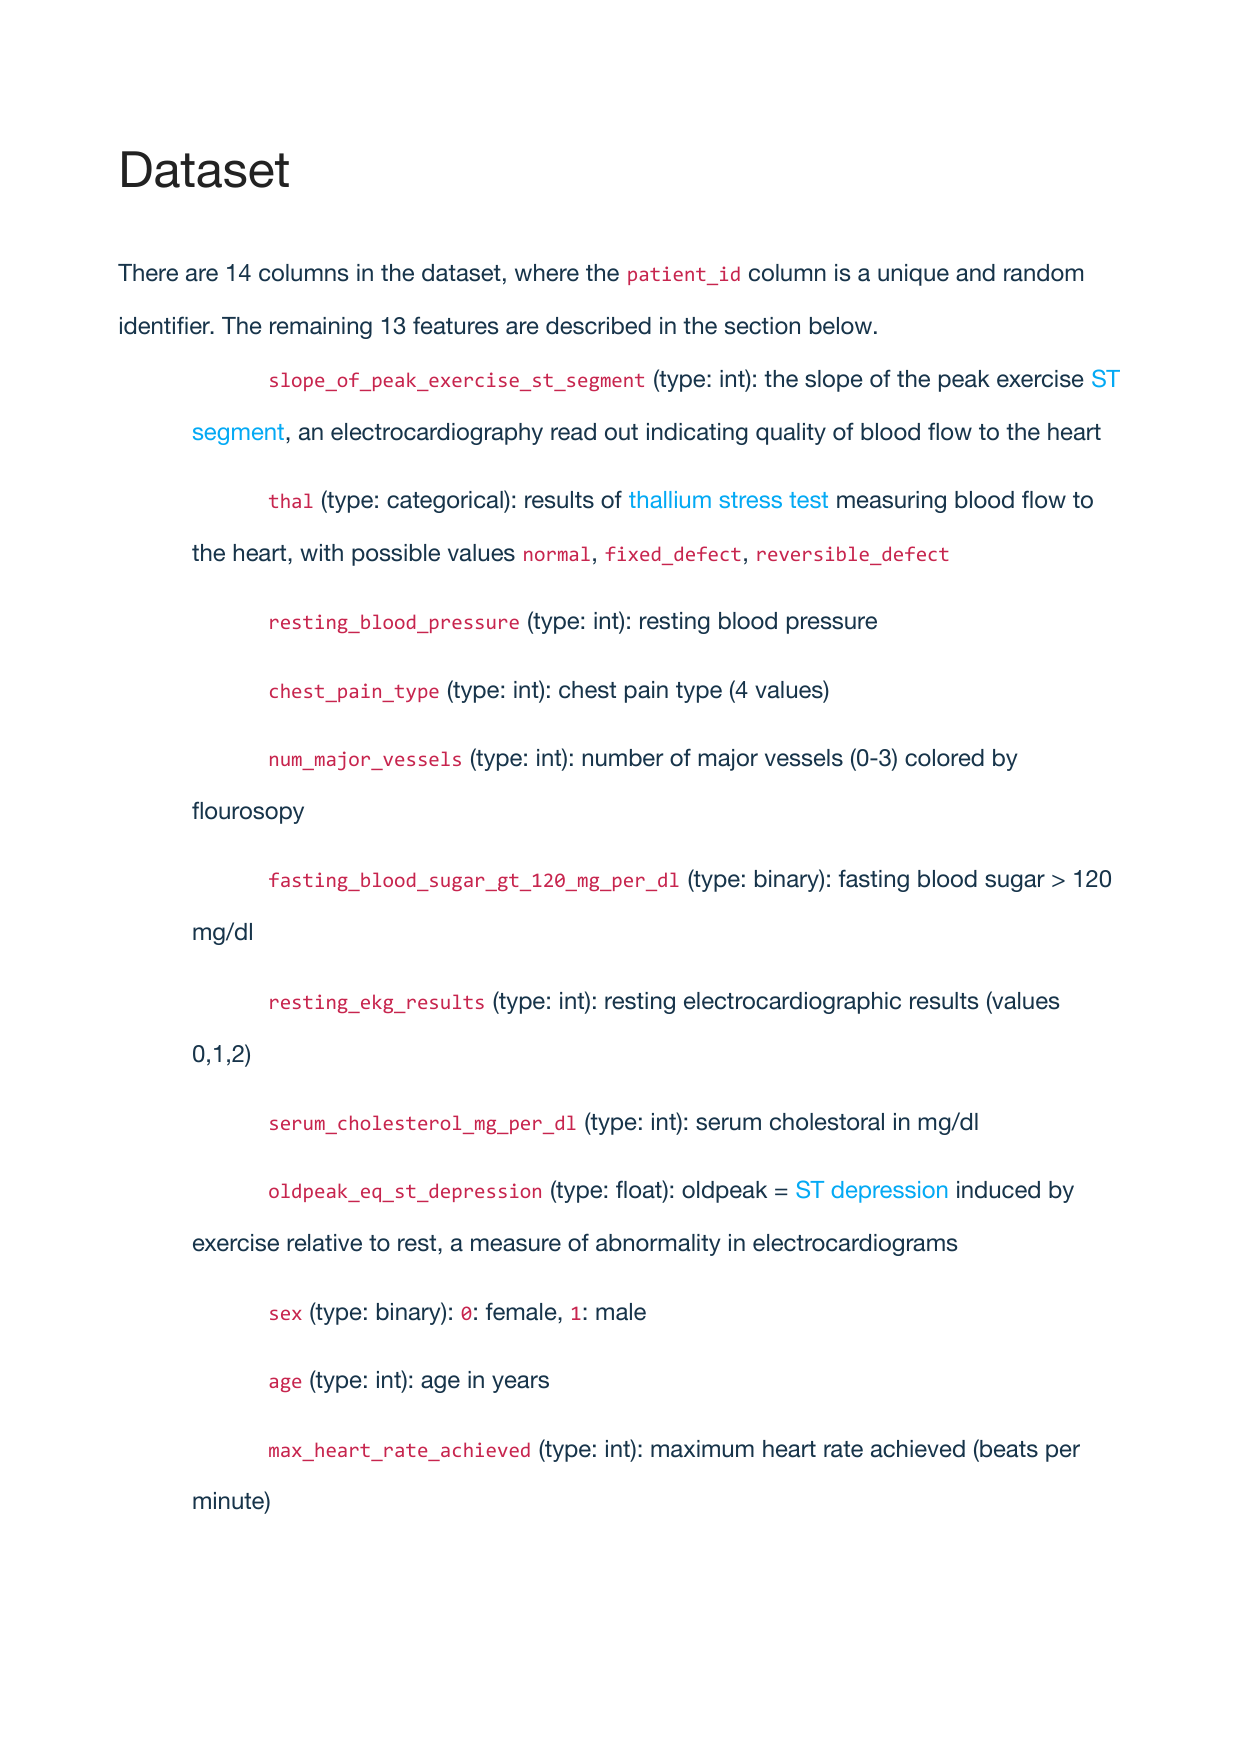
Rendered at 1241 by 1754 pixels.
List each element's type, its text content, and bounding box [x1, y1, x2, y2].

text There are 14 columns in the dataset, where the patient_id column is a unique and random identifier. The remaining 13 features are described in the section below. [118, 258, 1122, 341]
list chest_pain_type (type: int): chest pain type (4 values) [192, 675, 1122, 705]
list fasting_blood_sugar_gt_120_mg_per_dl (type: binary): fasting blood sugar > 120 mg/dl [192, 864, 1122, 948]
list oldpeak_eq_st_depression (type: float): oldpeak = ST depression induced by exercise relative to rest, a measure of abnormality in electrocardiograms [192, 1176, 1122, 1258]
list slope_of_peak_exercise_st_segment (type: int): the slope of the peak exercise ST segment, an electrocardiography read out indicating quality of blood flow to the heart [192, 364, 1122, 447]
list age (type: int): age in years [192, 1365, 1122, 1395]
list serum_cholesterol_mg_per_dl (type: int): serum cholestoral in mg/dl [192, 1107, 1122, 1137]
list thal (type: categorical): results of thallium stress test measuring blood flow to the heart, with possible values normal, fixed_defect, reversible_defect [192, 485, 1122, 568]
list resting_ekg_results (type: int): resting electrocardiographic results (values 0,1,2) [192, 986, 1122, 1069]
list resting_blood_pressure (type: int): resting blood pressure [192, 606, 1122, 637]
list sex (type: binary): 0: female, 1: male [192, 1297, 1122, 1327]
list num_major_vessels (type: int): number of major vessels (0-3) colored by flourosopy [192, 743, 1122, 826]
subtitle Dataset [118, 139, 1122, 202]
list max_heart_rate_achieved (type: int): maximum heart rate achieved (beats per minute) [192, 1434, 1122, 1517]
